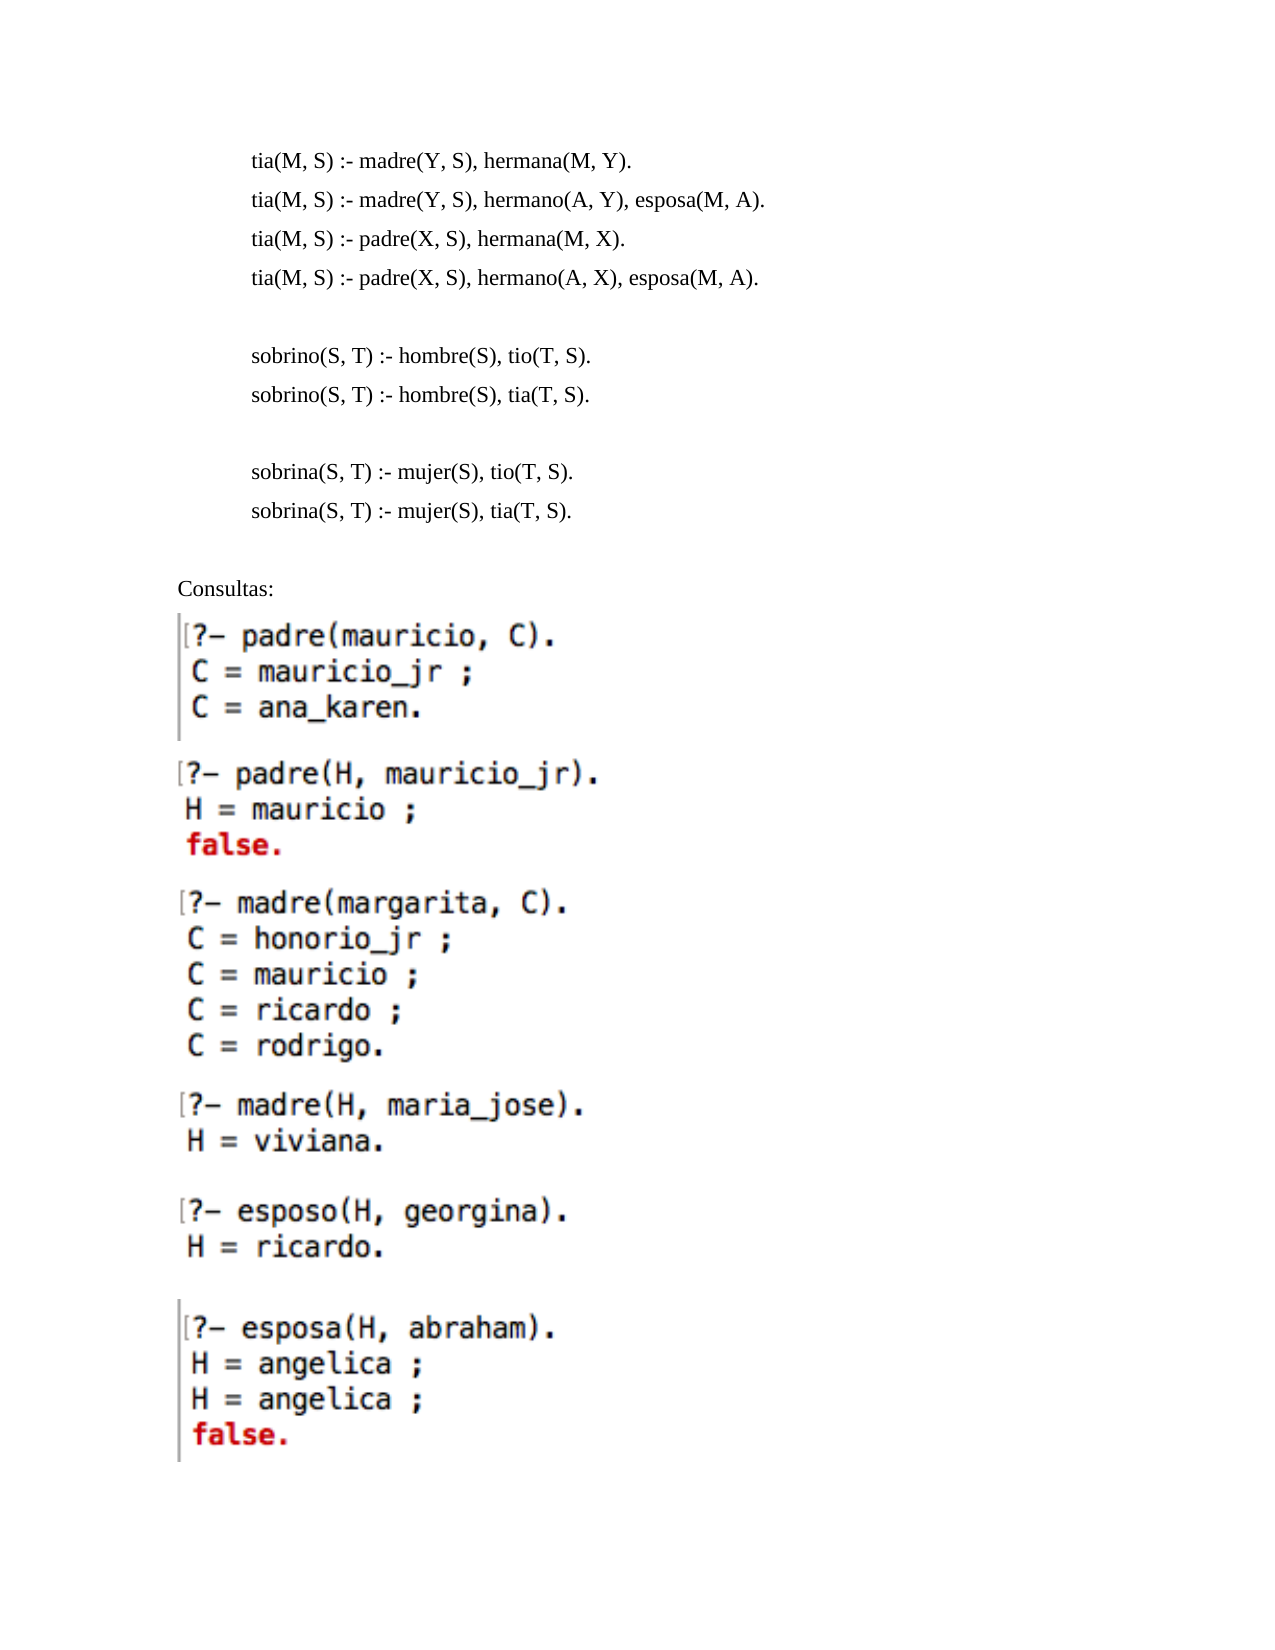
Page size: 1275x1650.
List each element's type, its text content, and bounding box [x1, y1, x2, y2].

text sobrino(S, T) :- hombre(S), tia(T, S). [251, 381, 1098, 407]
picture [177, 753, 619, 866]
text tia(M, S) :- padre(X, S), hermana(M, X). [251, 225, 1098, 252]
text tia(M, S) :- padre(X, S), hermano(A, X), esposa(M, A). [251, 264, 1098, 291]
picture [177, 1299, 582, 1462]
text Consultas: [177, 575, 1098, 601]
text tia(M, S) :- madre(Y, S), hermana(M, Y). [251, 148, 1098, 174]
text sobrina(S, T) :- mujer(S), tia(T, S). [251, 497, 1098, 524]
picture [177, 1082, 617, 1175]
text sobrina(S, T) :- mujer(S), tio(T, S). [251, 458, 1098, 485]
text tia(M, S) :- madre(Y, S), hermano(A, Y), esposa(M, A). [251, 186, 1098, 213]
text sobrino(S, T) :- hombre(S), tio(T, S). [251, 342, 1098, 368]
picture [177, 613, 588, 741]
picture [177, 878, 594, 1071]
picture [177, 1186, 590, 1287]
